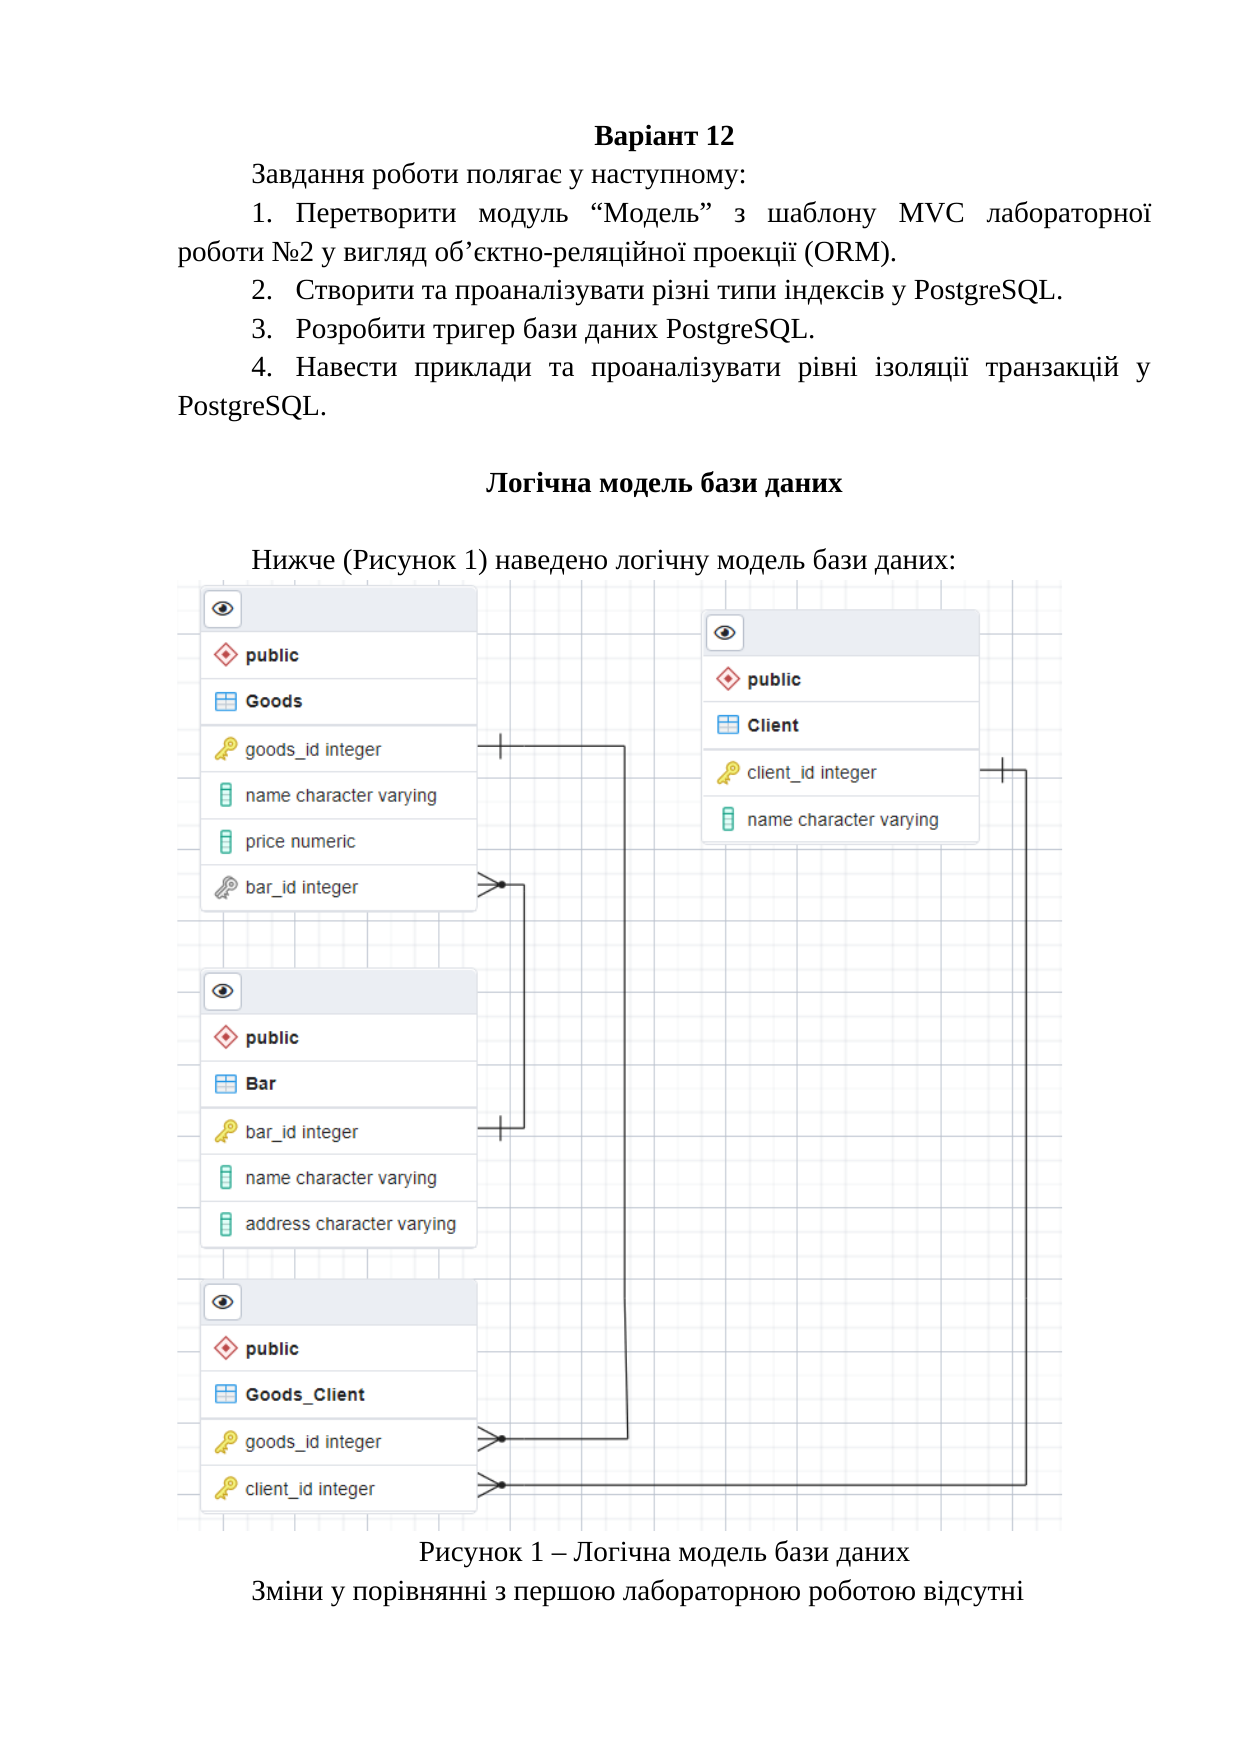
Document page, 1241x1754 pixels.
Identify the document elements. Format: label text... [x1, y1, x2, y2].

text Рисунок 1 – Логічна модель бази даних [177, 1534, 1152, 1568]
text Зміни у порівнянні з першою лабораторною роботою відсутні [177, 1573, 1152, 1606]
text Нижче (Рисунок 1) наведено логічну модель бази даних: [177, 542, 1152, 576]
list Створити та проаналізувати різні типи індексів у PostgreSQL. [177, 272, 1152, 306]
list Розробити тригер бази даних PostgreSQL. [177, 311, 1152, 344]
text Завдання роботи полягає у наступному: [177, 157, 1152, 190]
picture [177, 580, 1063, 1531]
list Навести приклади та проаналізувати рівні ізоляції транзакцій у PostgreSQL. [177, 349, 1152, 421]
list Перетворити модуль “Модель” з шаблону MVC лабораторної роботи №2 у вигляд об’єктно-реляційної проекції (ORM). [177, 195, 1152, 267]
text Логічна модель бази даних [177, 465, 1152, 498]
text Варіант 12 [177, 118, 1152, 152]
